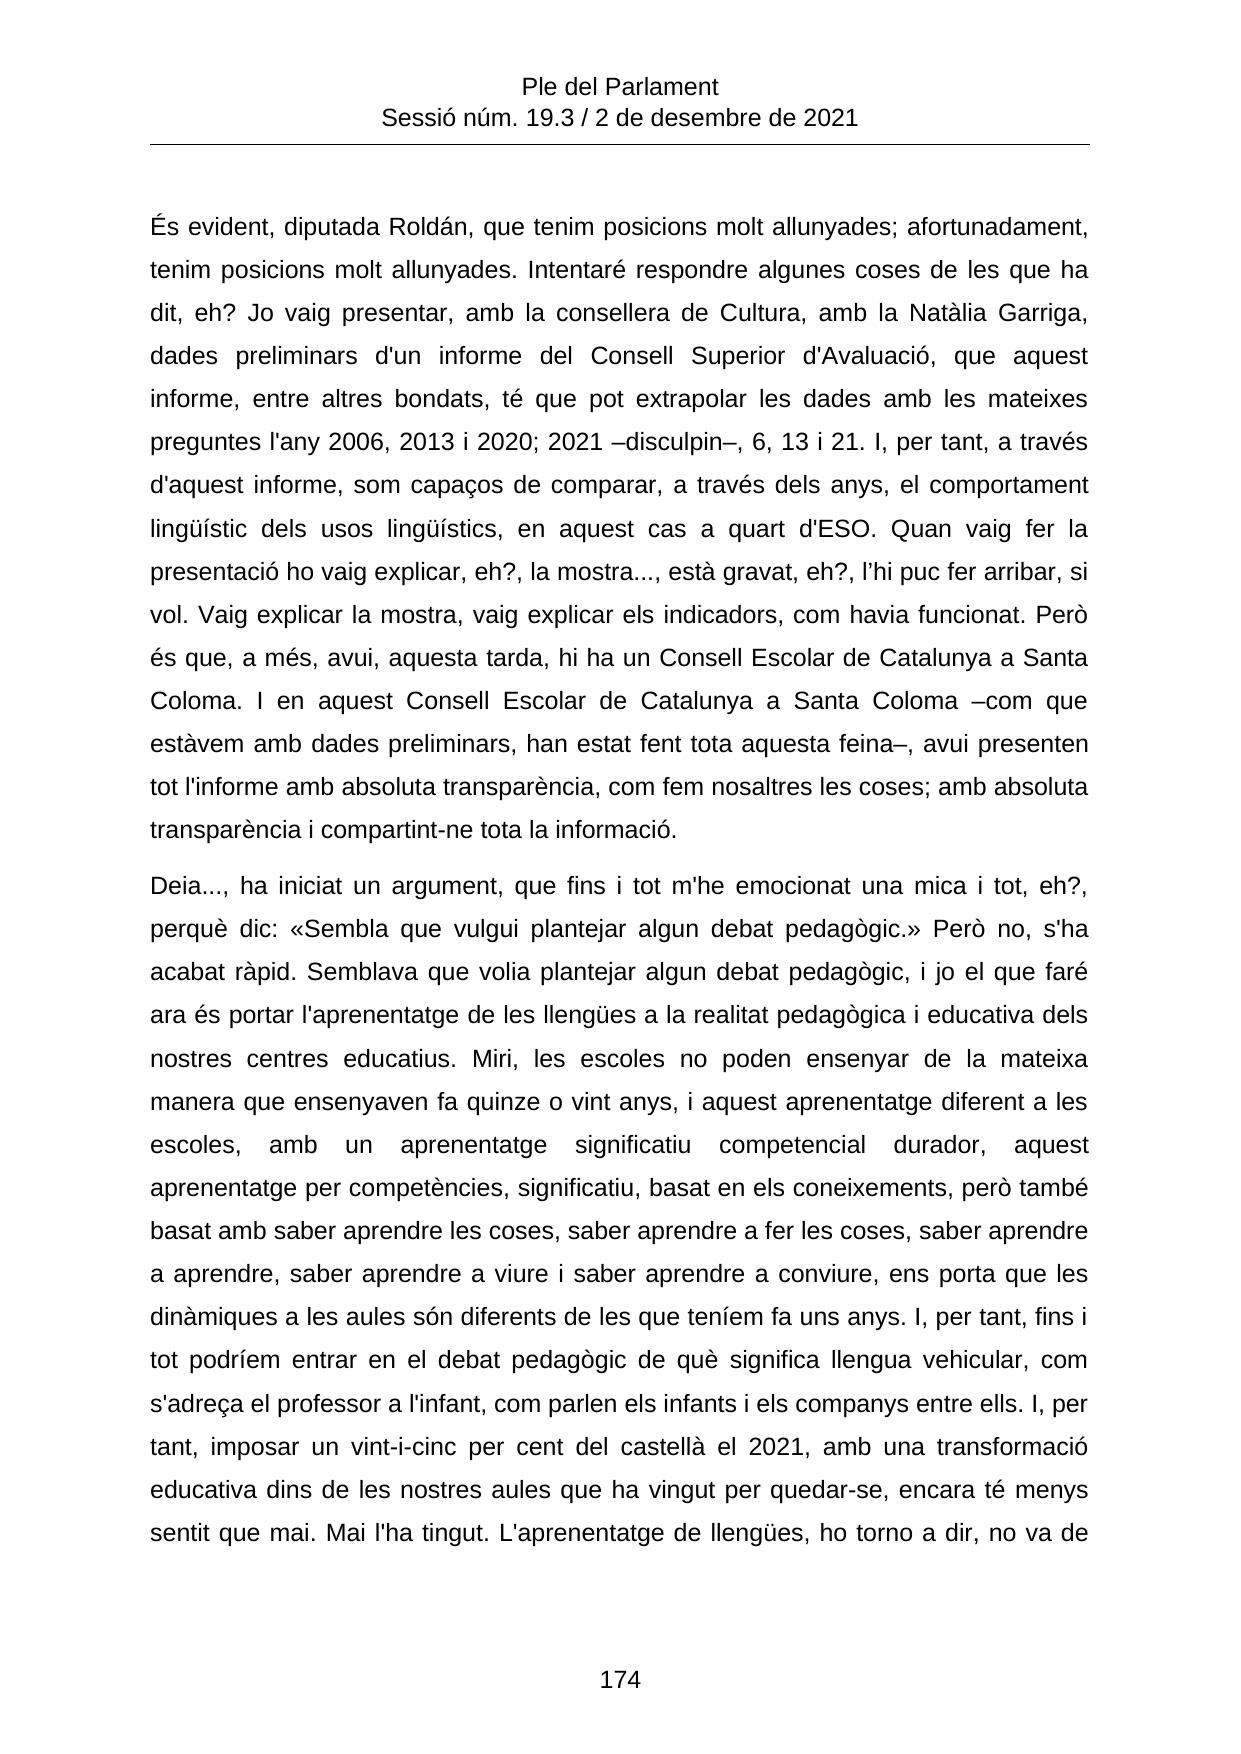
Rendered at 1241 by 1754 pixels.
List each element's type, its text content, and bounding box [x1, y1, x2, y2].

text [150, 871, 1090, 1547]
text És evident, diputada Roldán, que tenim posicions molt allunyades; afortunadament, tenim posicions molt allunyades. Intentaré respondre algunes coses de les que ha dit, eh? Jo vaig presentar, amb la consellera de Cultura, amb la Natàlia Garriga, dades preliminars d'un informe del Consell Superior d'Avaluació, que aquest informe, entre altres bondats, té que pot extrapolar les dades amb les mateixes preguntes l'any 2006, 2013 i 2020; 2021 –disculpin–, 6, 13 i 21. I, per tant, a través d'aquest informe, som capaços de comparar, a través dels anys, el comportament lingüístic dels usos lingüístics, en aquest cas a quart d'ESO. Quan vaig fer la presentació ho vaig explicar, eh?, la mostra..., està gravat, eh?, l’hi puc fer arribar, si vol. Vaig explicar la mostra, vaig explicar els indicadors, com havia funcionat. Però és que, a més, avui, aquesta tarda, hi ha un Consell Escolar de Catalunya a Santa Coloma. I en aquest Consell Escolar de Catalunya a Santa Coloma –com que estàvem amb dades preliminars, han estat fent tota aquesta feina–, avui presenten tot l'informe amb absoluta transparència, com fem nosaltres les coses; amb absoluta transparència i compartint-ne tota la informació. [150, 212, 1090, 844]
